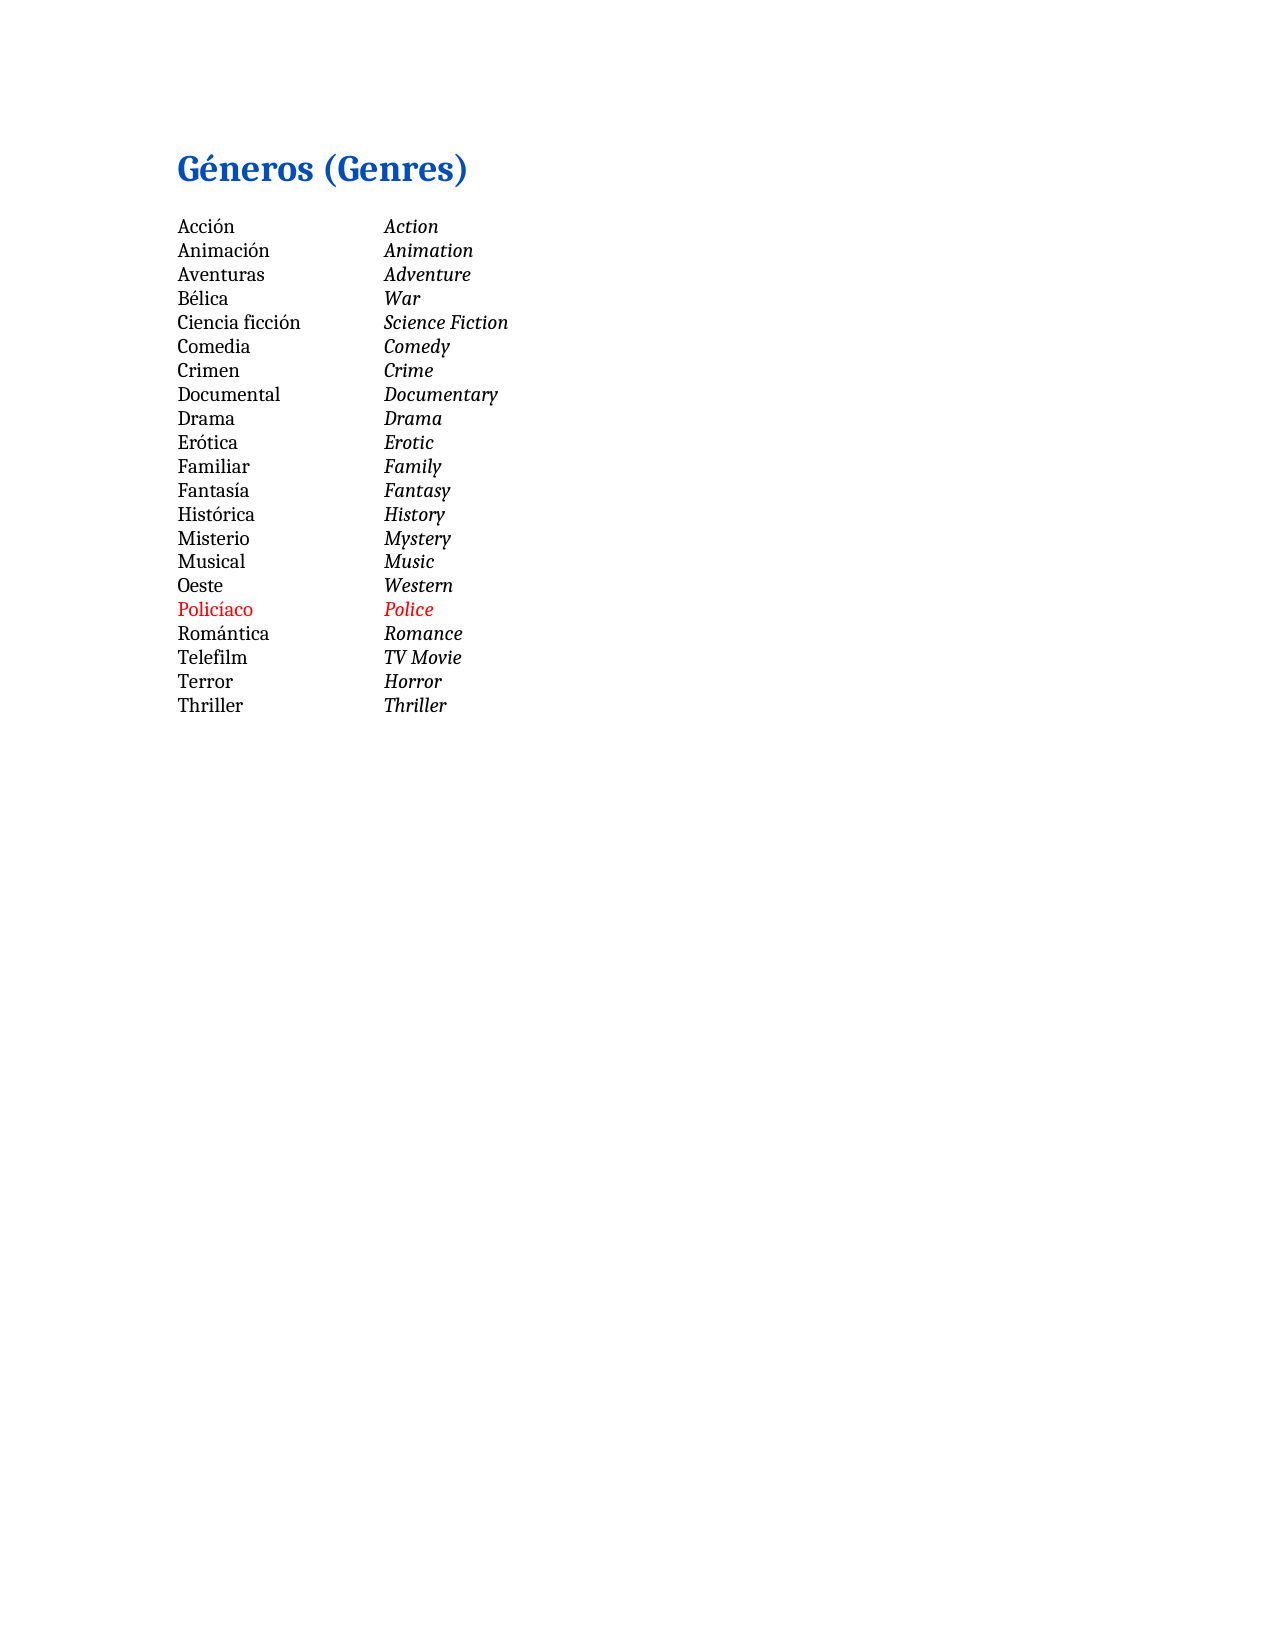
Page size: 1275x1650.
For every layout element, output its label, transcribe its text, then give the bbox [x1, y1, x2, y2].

text Policíaco Police [177, 598, 1098, 622]
text Erótica Erotic [177, 430, 1098, 454]
text Familiar Family [177, 454, 1098, 478]
text Histórica History [177, 502, 1098, 526]
text Telefilm TV Movie [177, 646, 1098, 670]
text Musical Music [177, 550, 1098, 574]
text Thriller Thriller [177, 694, 1098, 718]
text Géneros (Genres) [177, 148, 1098, 191]
text Comedia Comedy [177, 334, 1098, 358]
text Terror Horror [177, 670, 1098, 694]
text Oeste Western [177, 574, 1098, 598]
text Drama Drama [177, 406, 1098, 430]
text Crimen Crime [177, 358, 1098, 382]
text Aventuras Adventure [177, 263, 1098, 287]
text Acción Action [177, 215, 1098, 239]
text Fantasía Fantasy [177, 478, 1098, 502]
text Documental Documentary [177, 382, 1098, 406]
text Misterio Mystery [177, 526, 1098, 550]
text Romántica Romance [177, 622, 1098, 646]
text Bélica War [177, 287, 1098, 311]
text Ciencia ficción Science Fiction [177, 311, 1098, 334]
text Animación Animation [177, 239, 1098, 263]
